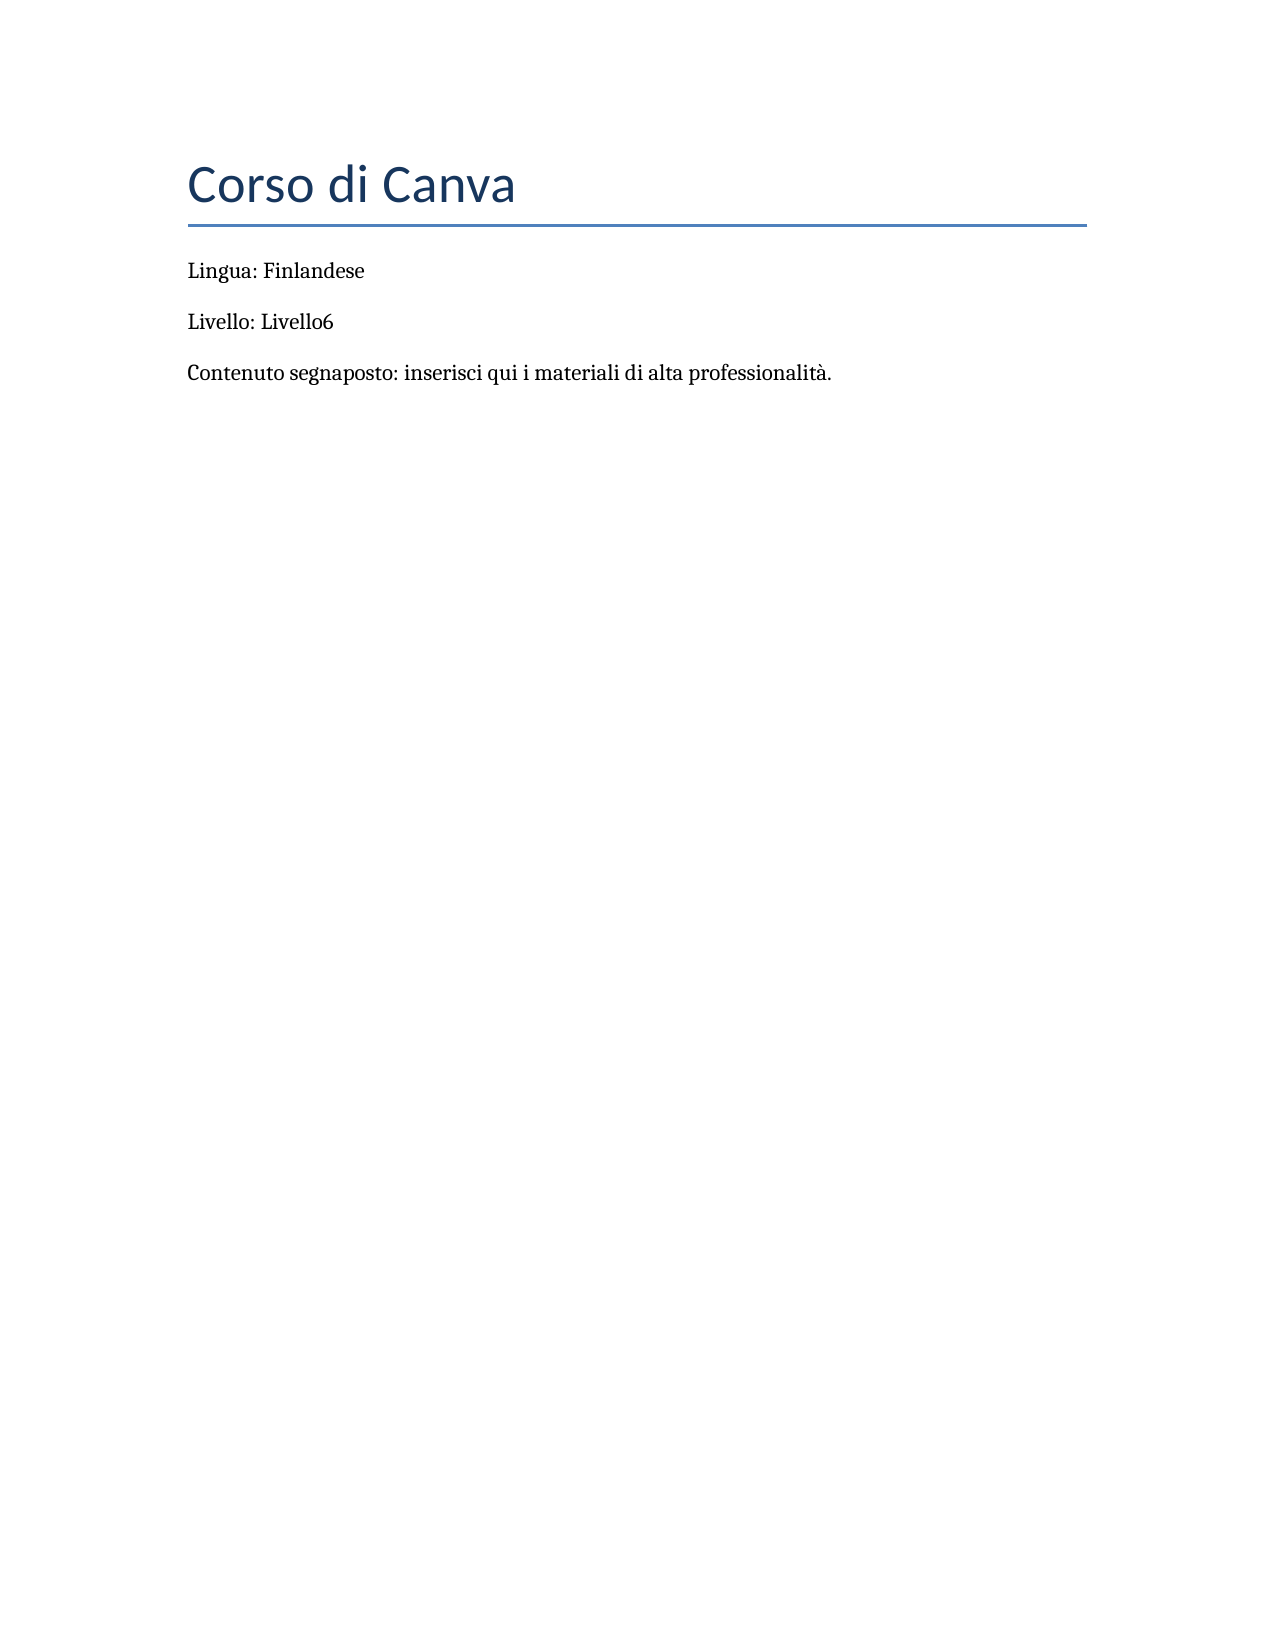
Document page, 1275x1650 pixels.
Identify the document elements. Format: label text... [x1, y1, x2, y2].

text Livello: Livello6 [187, 309, 1087, 335]
text Lingua: Finlandese [187, 258, 1087, 284]
title Corso di Canva [187, 150, 1087, 227]
text Contenuto segnaposto: inserisci qui i materiali di alta professionalità. [187, 360, 1087, 386]
